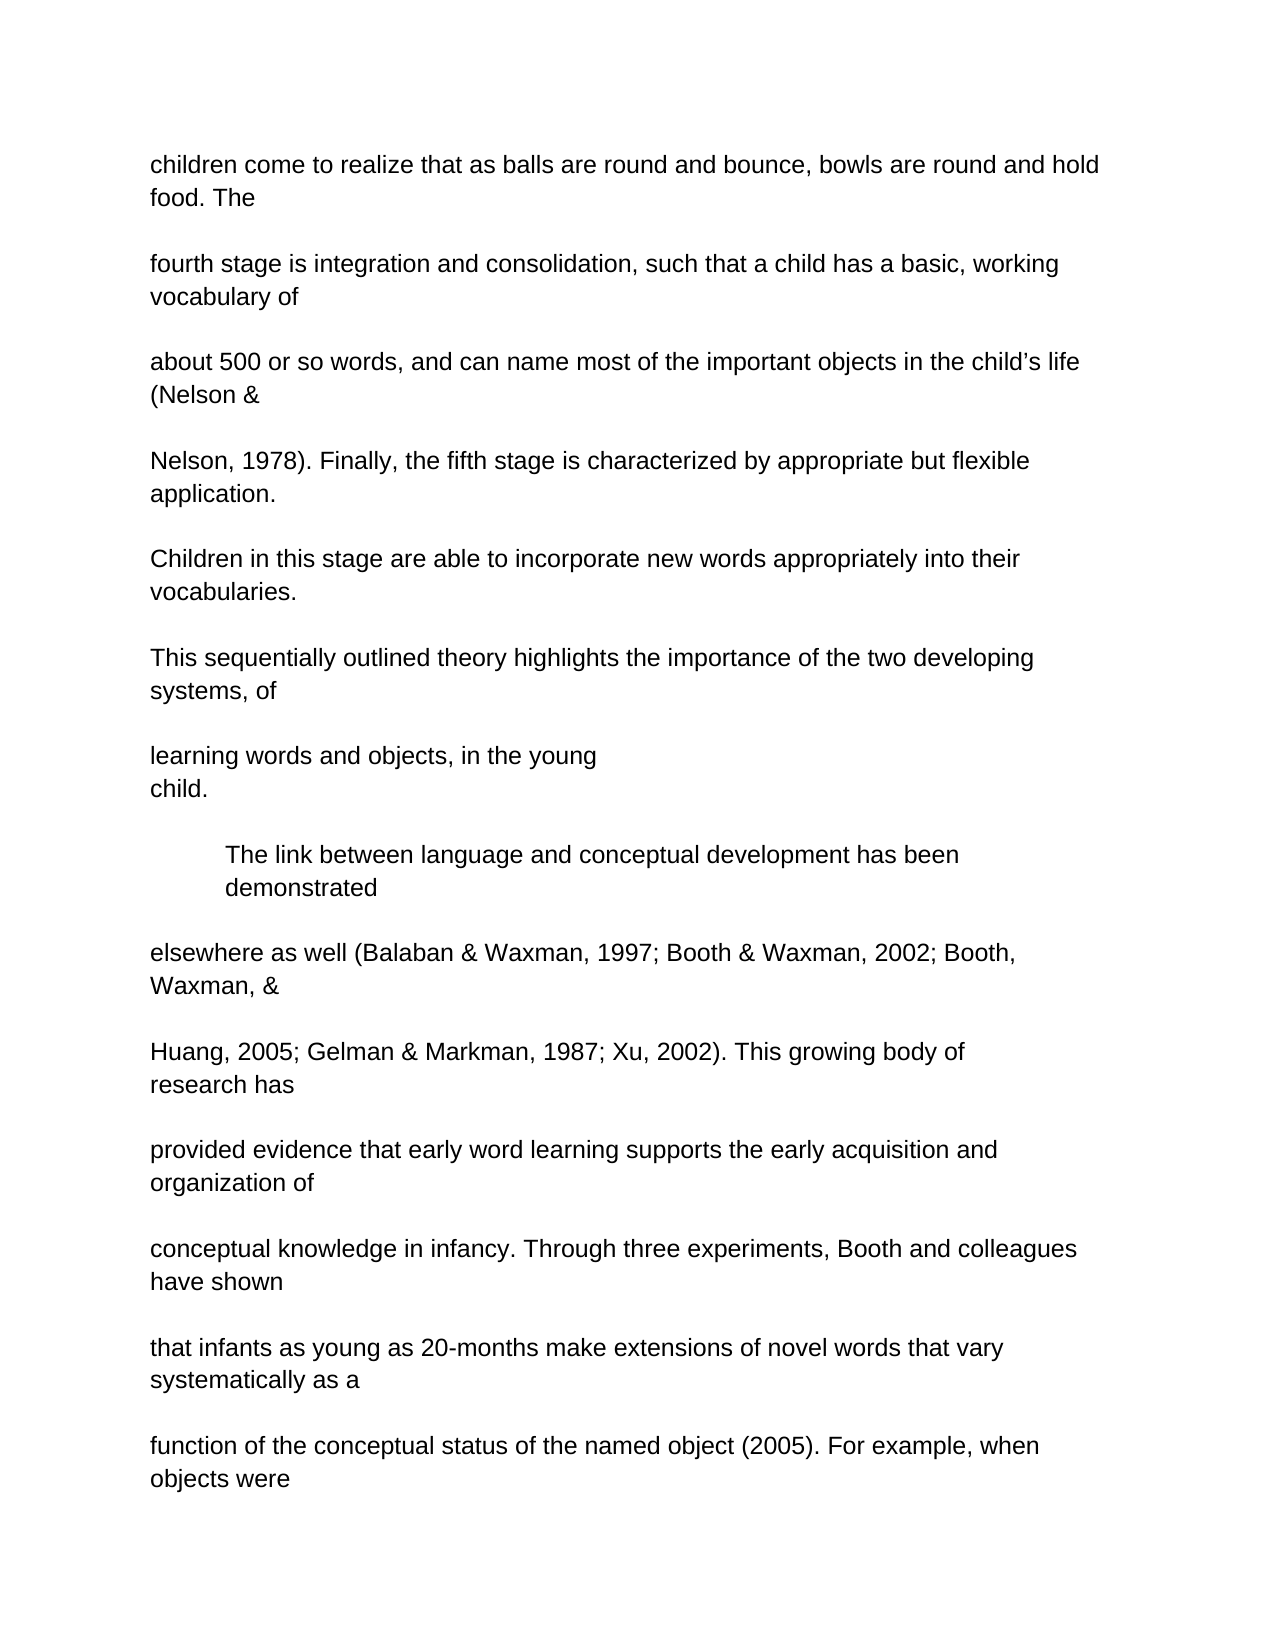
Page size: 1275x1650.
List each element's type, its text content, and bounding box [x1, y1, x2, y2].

text that infants as young as 20-months make extensions of novel words that vary systematically as a [150, 1332, 1114, 1394]
text conceptual knowledge in infancy. Through three experiments, Booth and colleagues have shown [150, 1234, 1117, 1296]
text fourth stage is integration and consolidation, such that a child has a basic, working vocabulary of [150, 248, 1120, 310]
text Children in this stage are able to incorporate new words appropriately into their vocabularies. [150, 544, 1084, 606]
text learning words and objects, in the young child. [150, 741, 619, 803]
text This sequentially outlined theory highlights the importance of the two developing systems, of [150, 643, 1086, 704]
text provided evidence that early word learning supports the early acquisition and organization of [150, 1135, 1080, 1197]
text Nelson, 1978). Finally, the fifth stage is characterized by appropriate but flexible application. [150, 446, 1083, 507]
text function of the conceptual status of the named object (2005). For example, when objects were [150, 1431, 1088, 1493]
text about 500 or so words, and can name most of the important objects in the child’s life (Nelson & [150, 347, 1108, 409]
text children come to realize that as balls are round and bounce, bowls are round and hold food. The [150, 150, 1107, 212]
text elsewhere as well (Balaban & Waxman, 1997; Booth & Waxman, 2002; Booth, Waxman, & [150, 938, 1076, 1000]
text The link between language and conceptual development has been demonstrated [225, 840, 1021, 902]
text Huang, 2005; Gelman & Markman, 1987; Xu, 2002). This growing body of research has [150, 1037, 1037, 1099]
